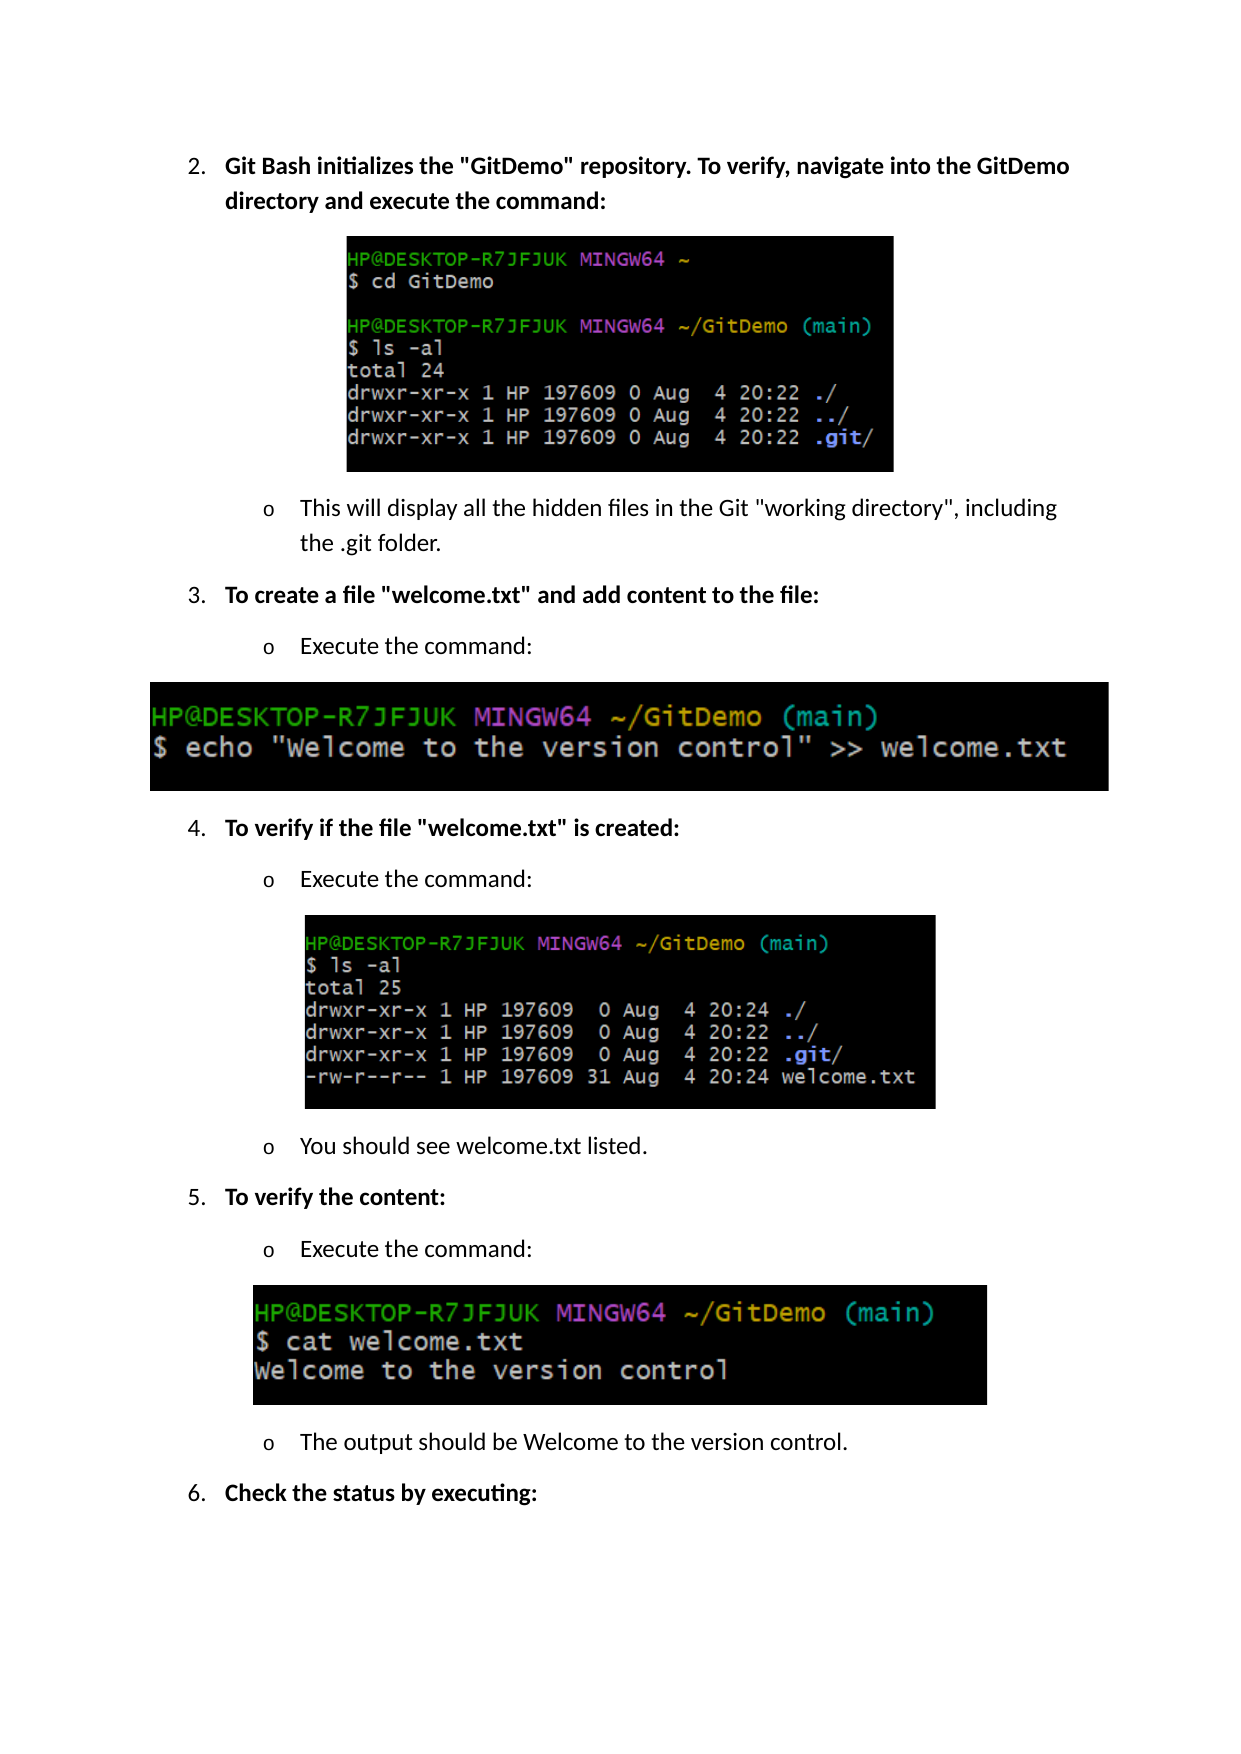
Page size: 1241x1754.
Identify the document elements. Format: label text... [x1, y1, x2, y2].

list To create a file "welcome.txt" and add content to the file: [187, 579, 1090, 609]
list Check the status by executing: [187, 1477, 1090, 1508]
list To verify if the file "welcome.txt" is created: [187, 812, 1090, 842]
picture [253, 1285, 988, 1405]
list The output should be Welcome to the version control. [262, 1426, 1090, 1456]
list Execute the command: [262, 1233, 1090, 1264]
picture [346, 236, 894, 472]
list This will display all the hidden files in the Git "working directory", including the .git folder. [262, 492, 1090, 558]
list Execute the command: [262, 631, 1090, 661]
list Execute the command: [262, 863, 1090, 894]
picture [304, 915, 936, 1109]
list Git Bash initializes the "GitDemo" repository. To verify, navigate into the GitDemo directory and execute the command: [187, 150, 1090, 216]
list You should see welcome.txt listed. [262, 1130, 1090, 1160]
list To verify the content: [187, 1182, 1090, 1212]
picture [150, 682, 1109, 791]
